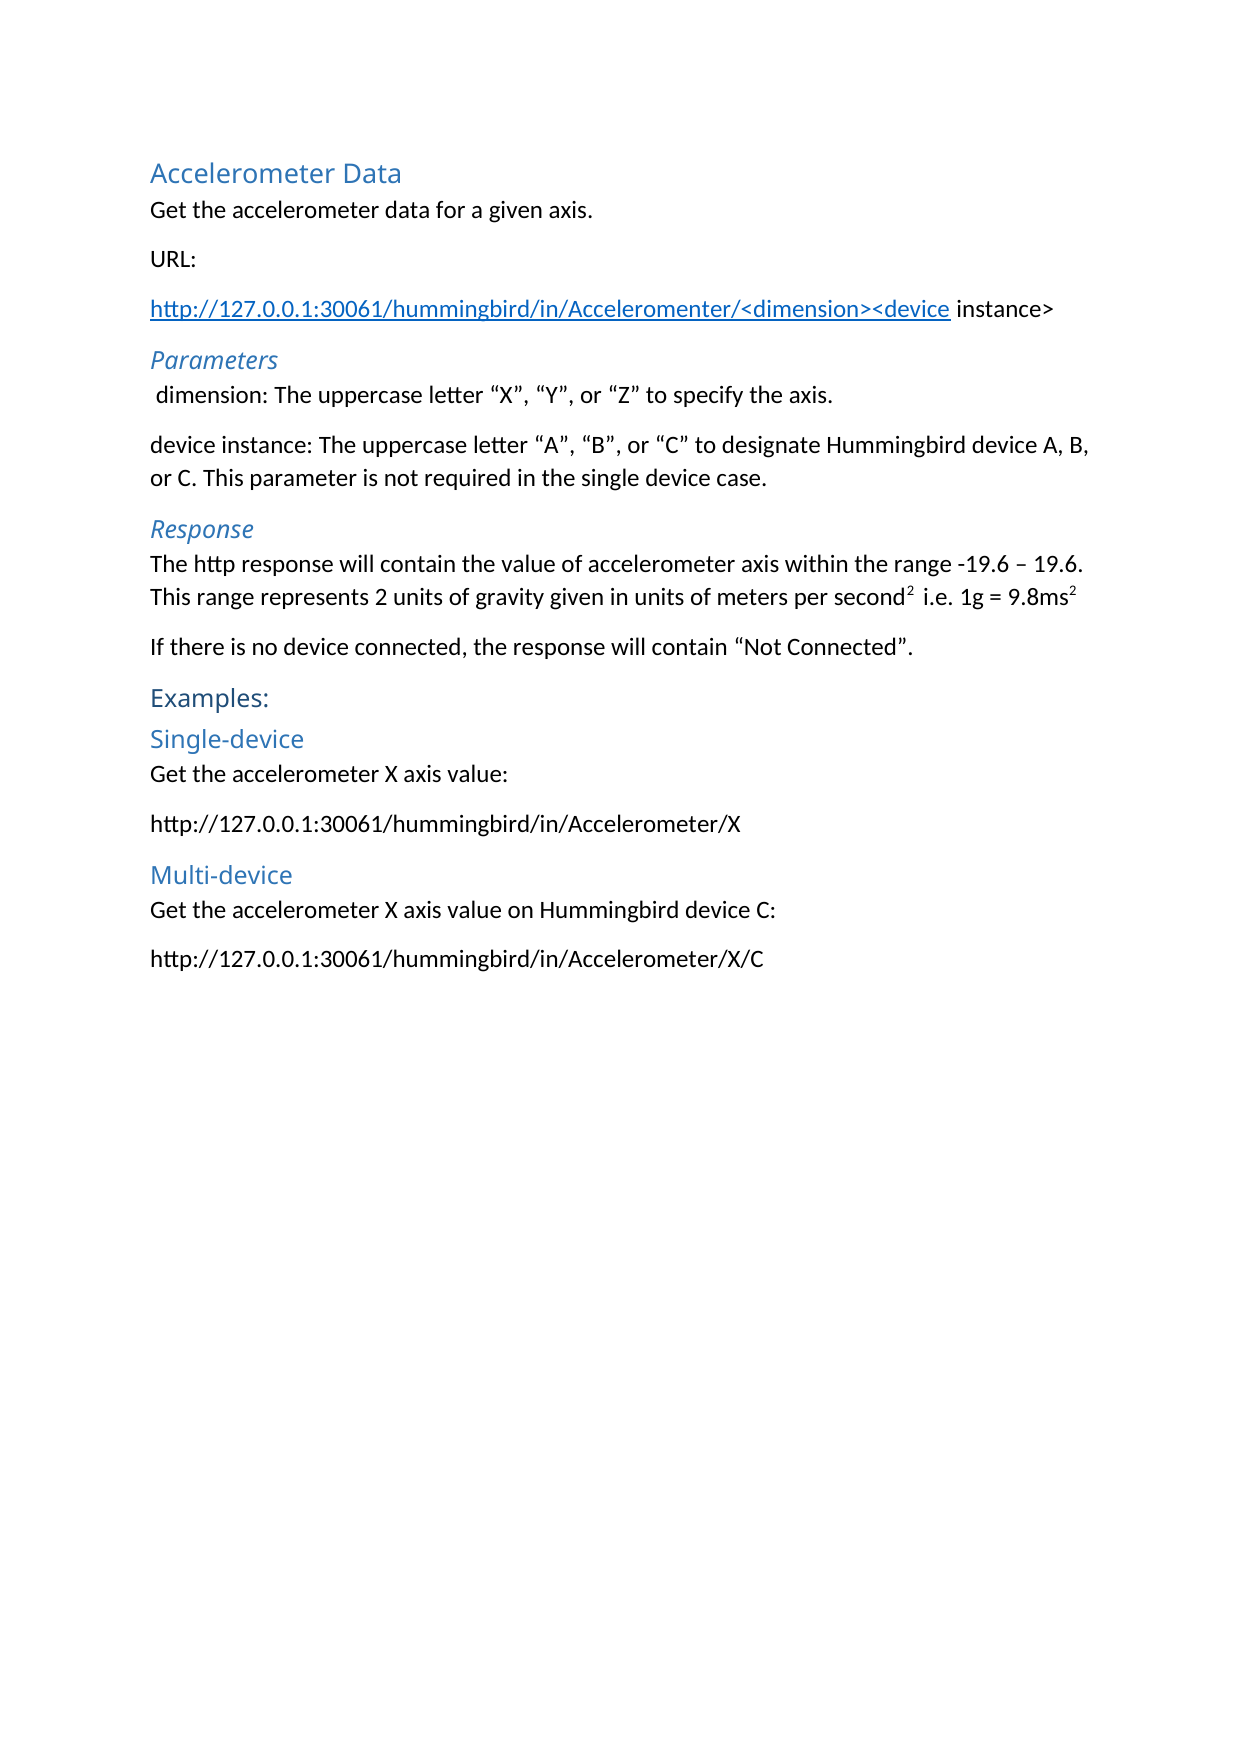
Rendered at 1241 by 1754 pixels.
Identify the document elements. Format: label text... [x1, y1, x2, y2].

text device instance: The uppercase letter “A”, “B”, or “C” to designate Hummingbird device A, B, or C. This parameter is not required in the single device case. [150, 429, 1090, 492]
subtitle Accelerometer Data [150, 154, 1090, 191]
text The http response will contain the value of accelerometer axis within the range -19.6 – 19.6. This range represents 2 units of gravity given in units of meters per second2 i.e. 1g = 9.8ms2 [150, 548, 1090, 612]
text http://127.0.0.1:30061/hummingbird/in/Acceleromenter/<dimension><device instance> [150, 293, 1090, 324]
text Get the accelerometer X axis value on Hummingbird device C: [150, 894, 1090, 924]
text Get the accelerometer X axis value: [150, 758, 1090, 789]
text Get the accelerometer data for a given axis. [150, 194, 1090, 224]
text http://127.0.0.1:30061/hummingbird/in/Accelerometer/X/C [150, 944, 1090, 974]
subtitle Response [150, 512, 1090, 546]
text If there is no device connected, the response will contain “Not Connected”. [150, 631, 1090, 661]
subtitle Parameters [150, 343, 1090, 377]
text URL: [150, 243, 1090, 274]
subtitle Single-device [150, 721, 1090, 755]
subtitle Multi-device [150, 857, 1090, 891]
text dimension: The uppercase letter “X”, “Y”, or “Z” to specify the axis. [150, 379, 1090, 410]
text http://127.0.0.1:30061/hummingbird/in/Accelerometer/X [150, 808, 1090, 838]
subtitle Examples: [150, 680, 1090, 714]
